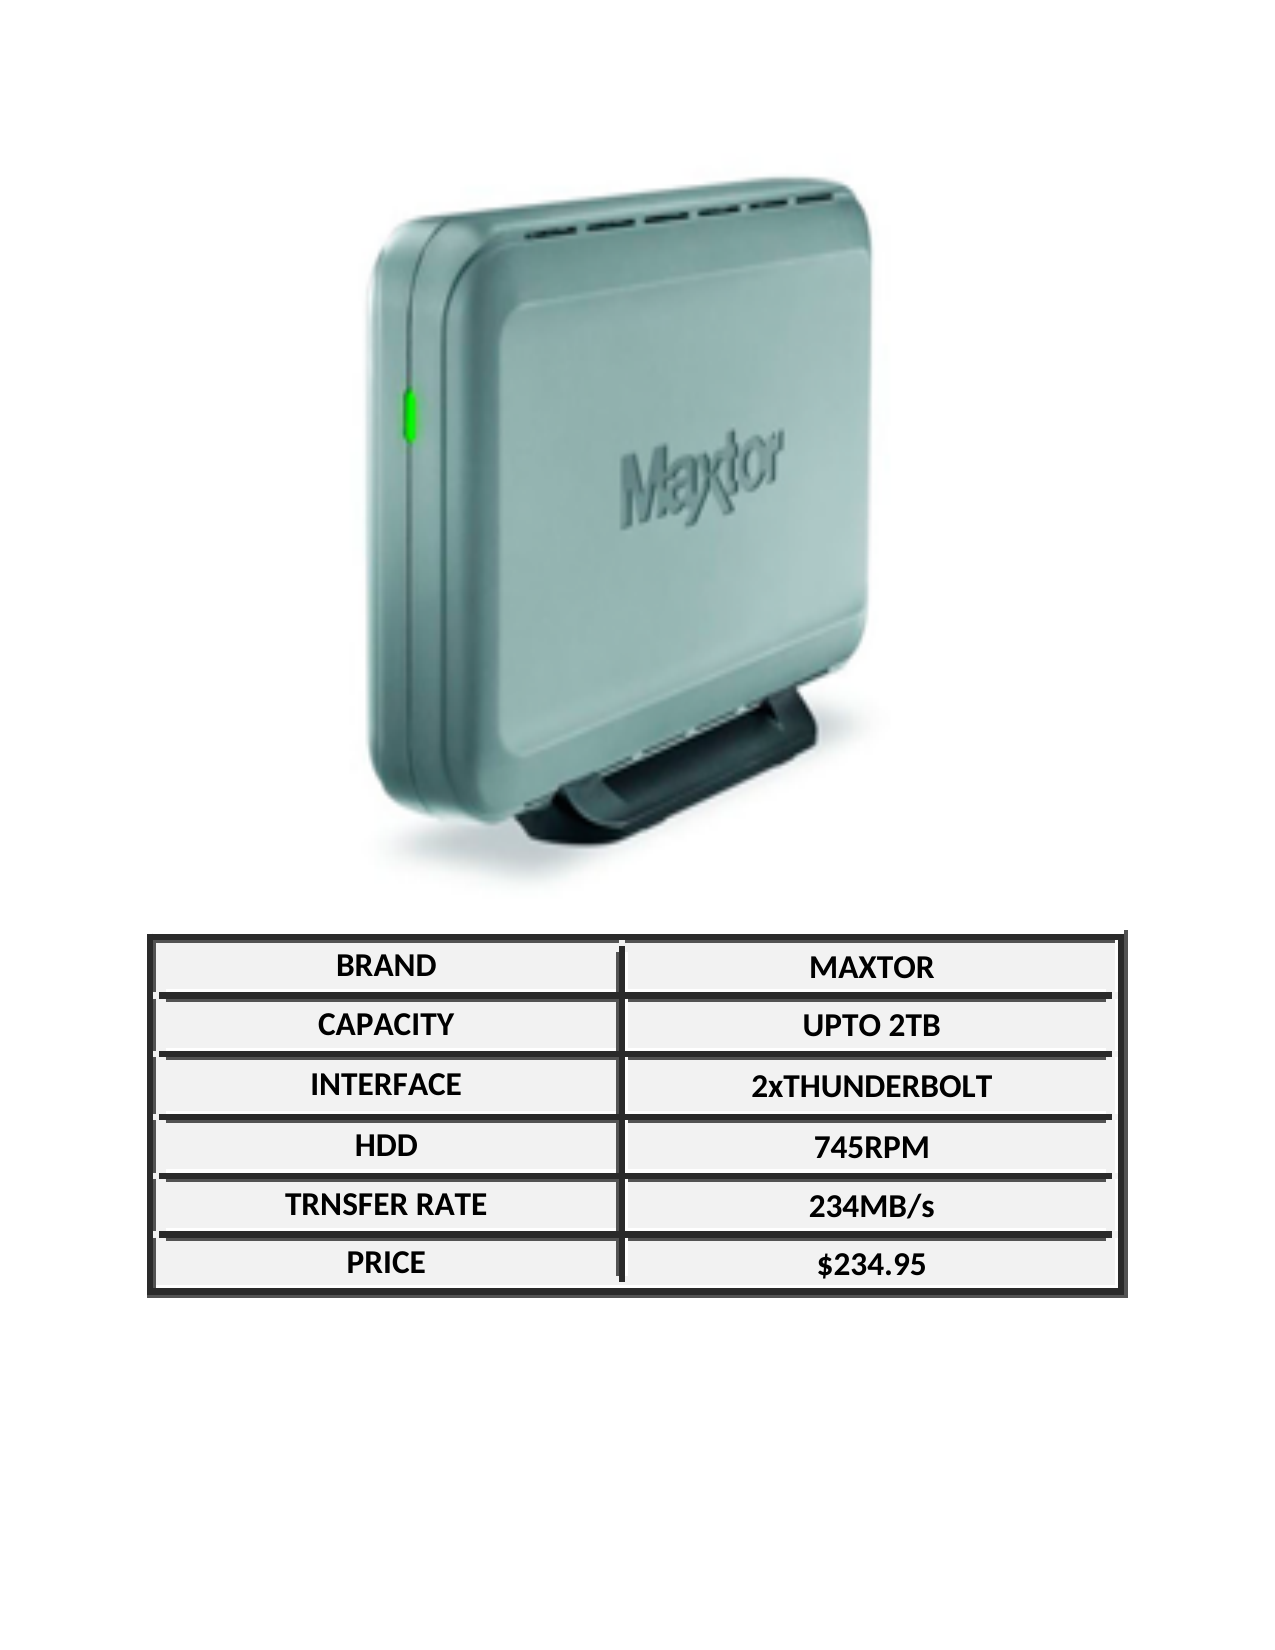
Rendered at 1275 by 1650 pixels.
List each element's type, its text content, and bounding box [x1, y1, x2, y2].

table_cell 234MB/s [628, 1169, 1118, 1228]
table_header BRAND [156, 940, 622, 989]
table_cell PRICE [153, 1228, 622, 1285]
table_cell UPTO 2TB [628, 989, 1118, 1048]
table_cell TRNSFER RATE [153, 1169, 616, 1228]
table_header MAXTOR [622, 940, 1115, 989]
picture [150, 150, 1111, 906]
table_cell INTERFACE [153, 1048, 616, 1111]
table_cell $234.95 [622, 1228, 1118, 1285]
table_cell HDD [153, 1111, 616, 1169]
table_cell 745RPM [628, 1111, 1118, 1169]
table_cell CAPACITY [153, 989, 616, 1048]
table_cell 2xTHUNDERBOLT [628, 1048, 1118, 1111]
